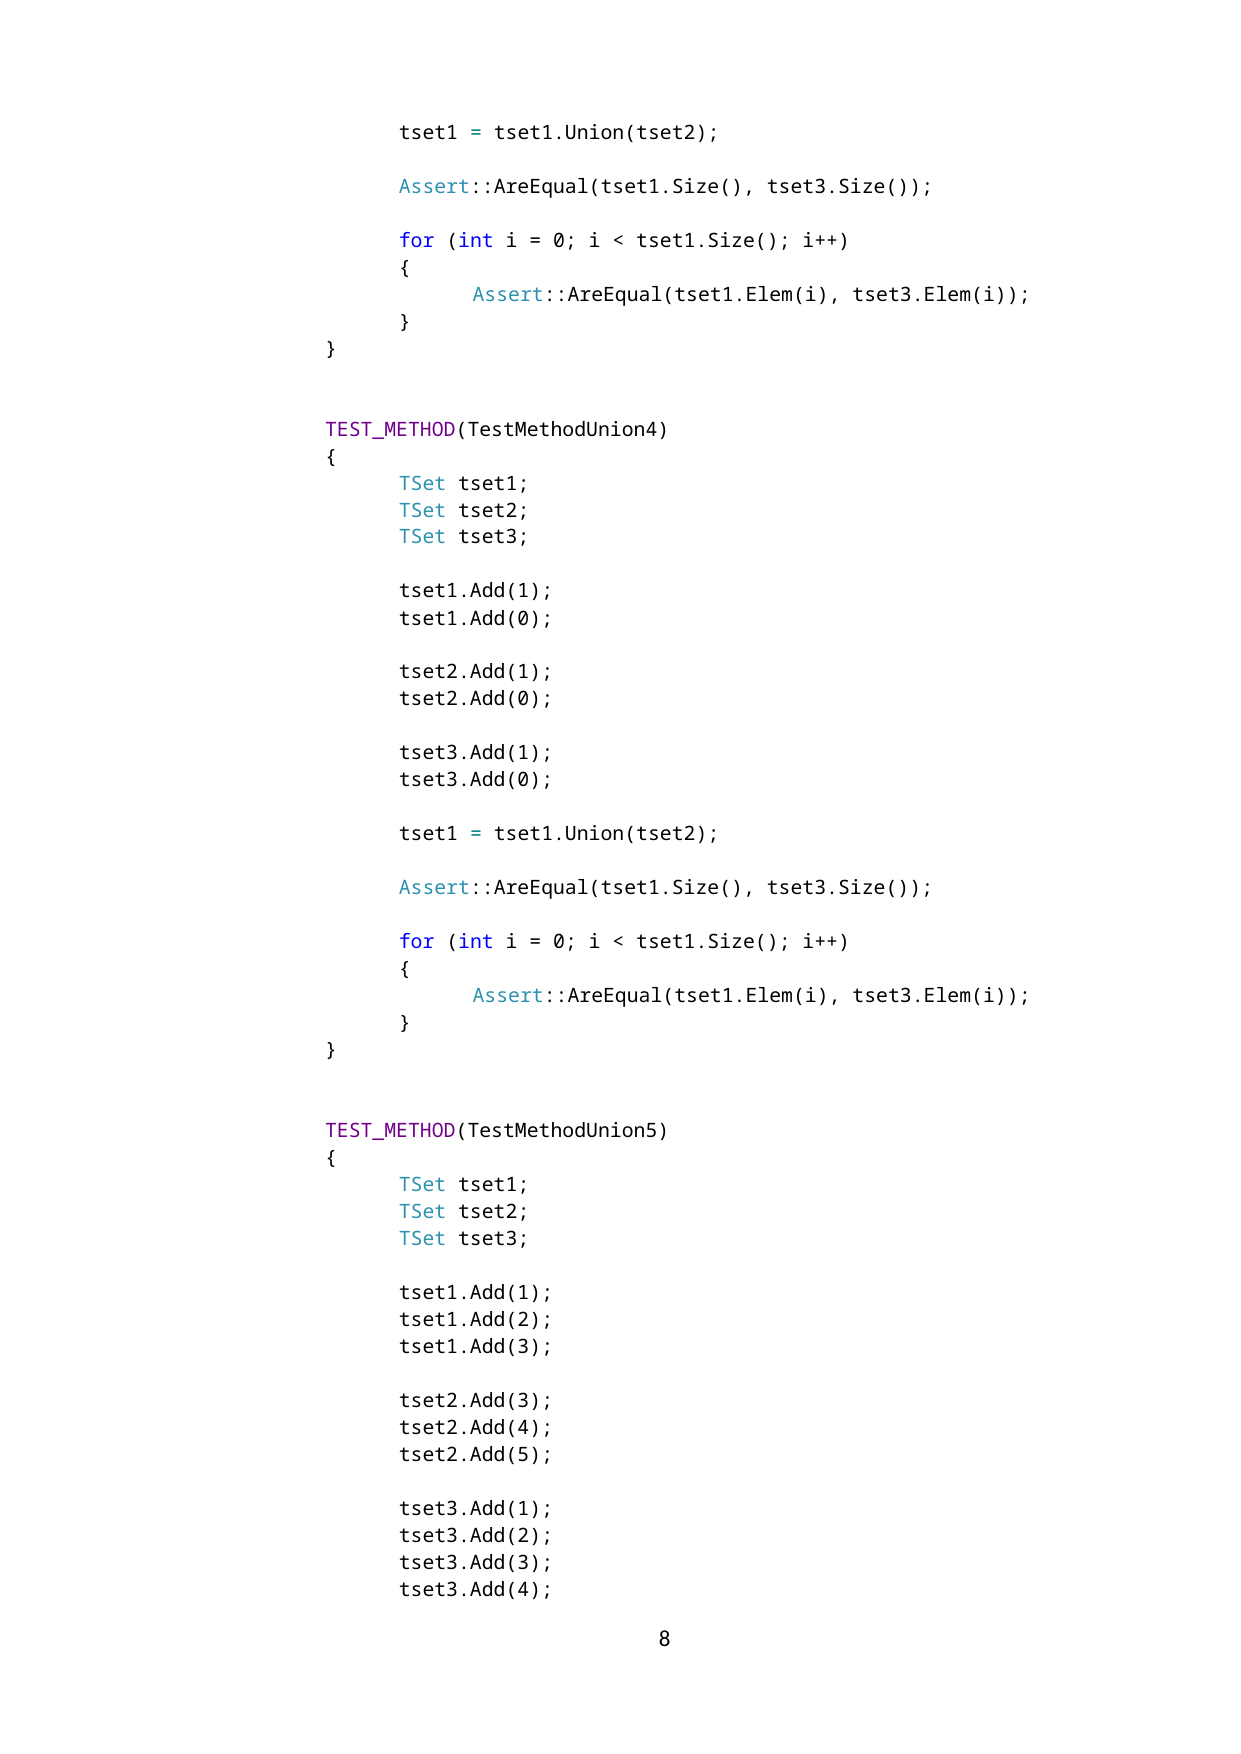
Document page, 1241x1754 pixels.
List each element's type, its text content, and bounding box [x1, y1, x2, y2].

text for (int i = 0; i < tset1.Size(); i++) [177, 226, 1152, 253]
text Assert::AreEqual(tset1.Elem(i), tset3.Elem(i)); [177, 981, 1152, 1008]
text tset1.Add(0); [177, 604, 1152, 631]
text tset1 = tset1.Union(tset2); [177, 819, 1152, 847]
text TEST_METHOD(TestMethodUnion4) [177, 415, 1152, 442]
text tset1.Add(3); [177, 1332, 1152, 1359]
text tset2.Add(4); [177, 1413, 1152, 1440]
text TSet tset1; [177, 1170, 1152, 1197]
text tset2.Add(5); [177, 1440, 1152, 1467]
text tset3.Add(4); [177, 1575, 1152, 1602]
text tset1 = tset1.Union(tset2); [177, 118, 1152, 145]
text tset2.Add(3); [177, 1386, 1152, 1413]
text TSet tset2; [177, 1197, 1152, 1224]
text for (int i = 0; i < tset1.Size(); i++) [177, 927, 1152, 954]
text tset3.Add(0); [177, 766, 1152, 793]
text TSet tset3; [177, 1224, 1152, 1251]
text TEST_METHOD(TestMethodUnion5) [177, 1116, 1152, 1143]
text } [177, 307, 1152, 334]
text tset3.Add(1); [177, 1494, 1152, 1521]
text tset1.Add(1); [177, 577, 1152, 604]
text TSet tset3; [177, 523, 1152, 550]
text { [177, 954, 1152, 981]
text } [177, 334, 1152, 361]
text Assert::AreEqual(tset1.Size(), tset3.Size()); [177, 873, 1152, 901]
text TSet tset2; [177, 496, 1152, 523]
text { [177, 253, 1152, 280]
text tset2.Add(0); [177, 685, 1152, 712]
text Assert::AreEqual(tset1.Size(), tset3.Size()); [177, 172, 1152, 199]
text { [177, 442, 1152, 469]
text tset1.Add(2); [177, 1305, 1152, 1332]
text TSet tset1; [177, 469, 1152, 496]
text tset3.Add(2); [177, 1521, 1152, 1548]
text tset3.Add(1); [177, 739, 1152, 766]
text Assert::AreEqual(tset1.Elem(i), tset3.Elem(i)); [177, 280, 1152, 307]
text tset3.Add(3); [177, 1548, 1152, 1575]
text tset1.Add(1); [177, 1278, 1152, 1305]
text } [177, 1008, 1152, 1035]
text } [177, 1035, 1152, 1062]
text { [177, 1143, 1152, 1170]
text tset2.Add(1); [177, 658, 1152, 685]
